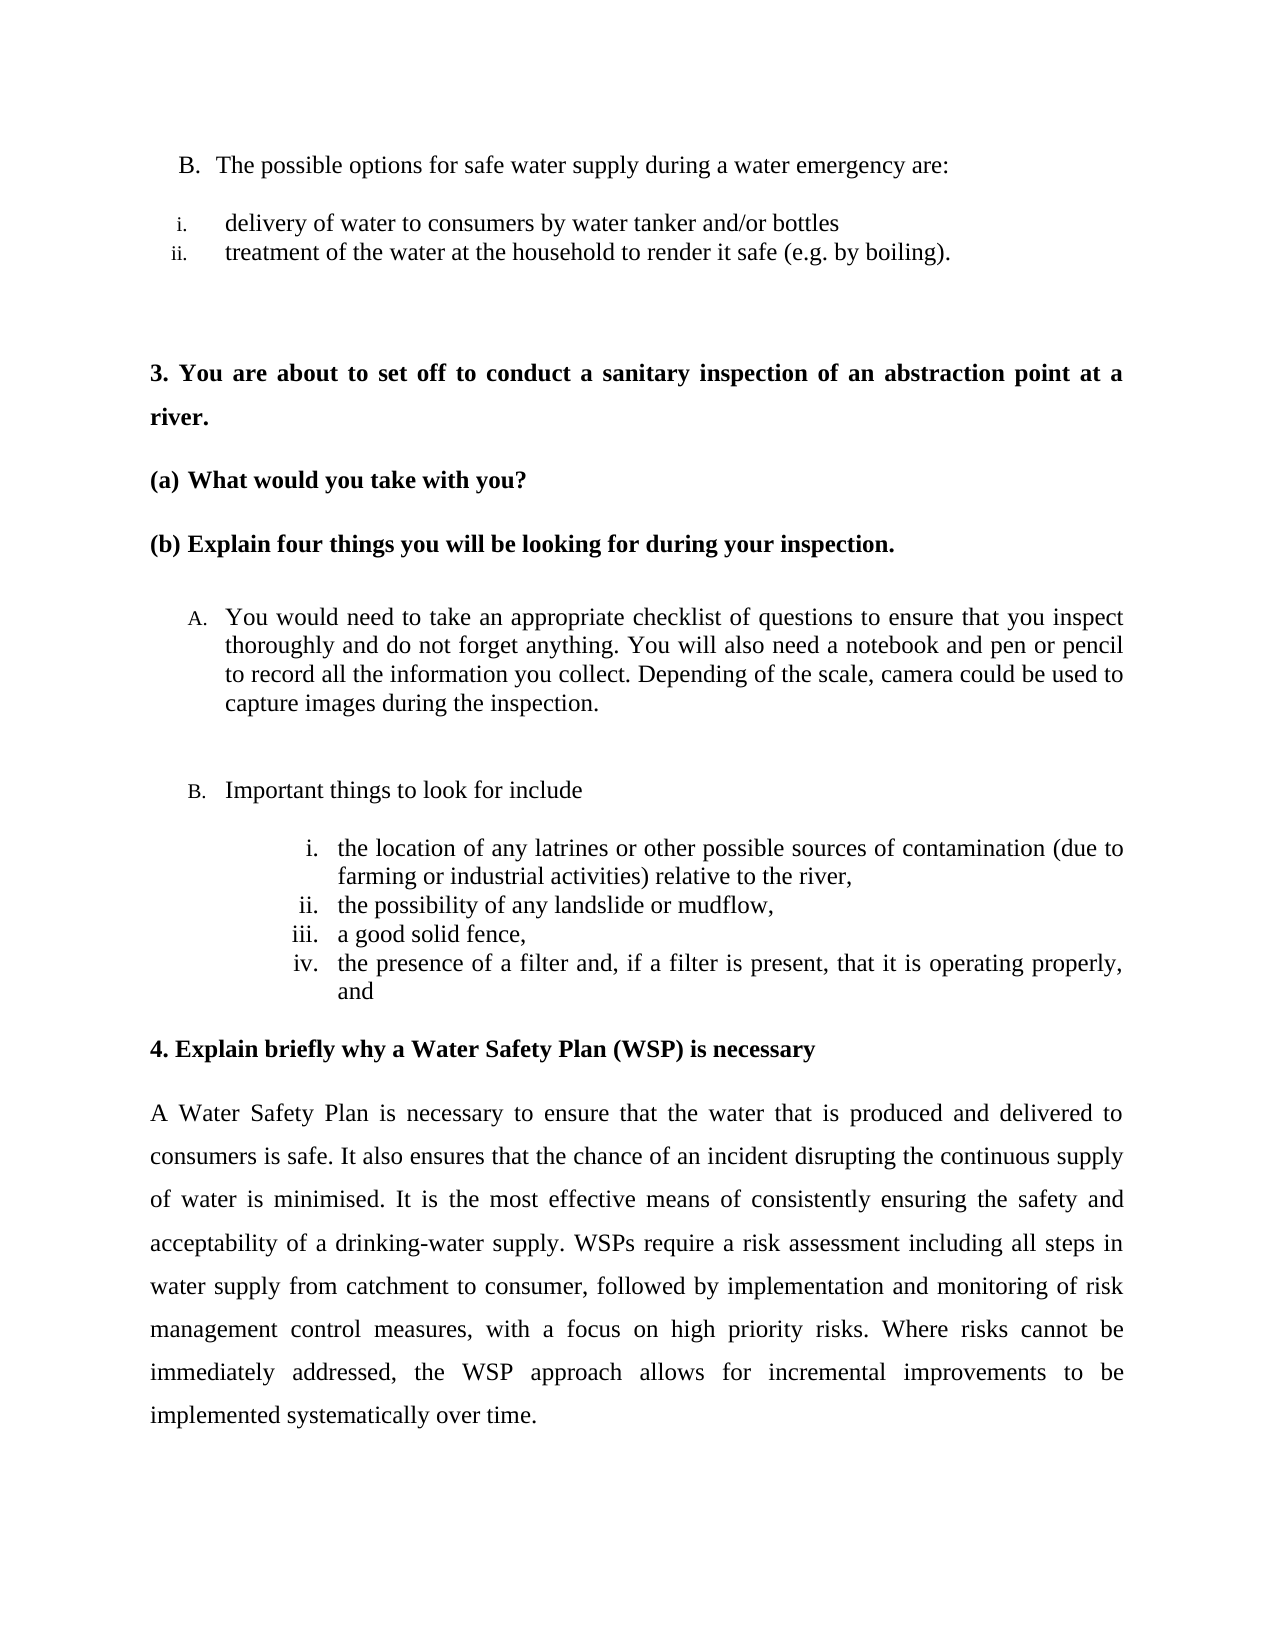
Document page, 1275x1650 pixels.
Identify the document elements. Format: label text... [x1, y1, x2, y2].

list Explain four things you will be looking for during your inspection. [150, 529, 1125, 558]
list the location of any latrines or other possible sources of contamination (due to farming or industrial activities) relative to the river, [319, 833, 1125, 890]
list You would need to take an appropriate checklist of questions to ensure that you inspect thoroughly and do not forget anything. You will also need a notebook and pen or pencil to record all the information you collect. Depending of the scale, camera could be used to capture images during the inspection. [187, 602, 1125, 717]
list treatment of the water at the household to render it safe (e.g. by boiling). [187, 237, 1125, 265]
text A Water Safety Plan is necessary to ensure that the water that is produced and delivered to consumers is safe. It also ensures that the chance of an incident disrupting the continuous supply of water is minimised. It is the most effective means of consistently ensuring the safety and acceptability of a drinking-water supply. WSPs require a risk assessment including all steps in water supply from catchment to consumer, followed by implementation and monitoring of risk management control measures, with a focus on high priority risks. Where risks cannot be immediately addressed, the WSP approach allows for incremental improvements to be implemented systematically over time. [150, 1098, 1125, 1429]
list delivery of water to consumers by water tanker and/or bottles [187, 208, 1125, 237]
list a good solid fence, [319, 919, 1125, 948]
text 4. Explain briefly why a Water Safety Plan (WSP) is necessary [150, 1034, 1125, 1063]
list What would you take with you? [150, 466, 1125, 494]
list the presence of a filter and, if a filter is present, that it is operating properly, and [319, 948, 1125, 1005]
list the possibility of any landslide or mudflow, [319, 890, 1125, 919]
text 3. You are about to set off to conduct a sanitary inspection of an abstraction point at a river. [150, 358, 1125, 430]
list Important things to look for include [187, 775, 1125, 803]
list The possible options for safe water supply during a water emergency are: [178, 150, 1125, 179]
